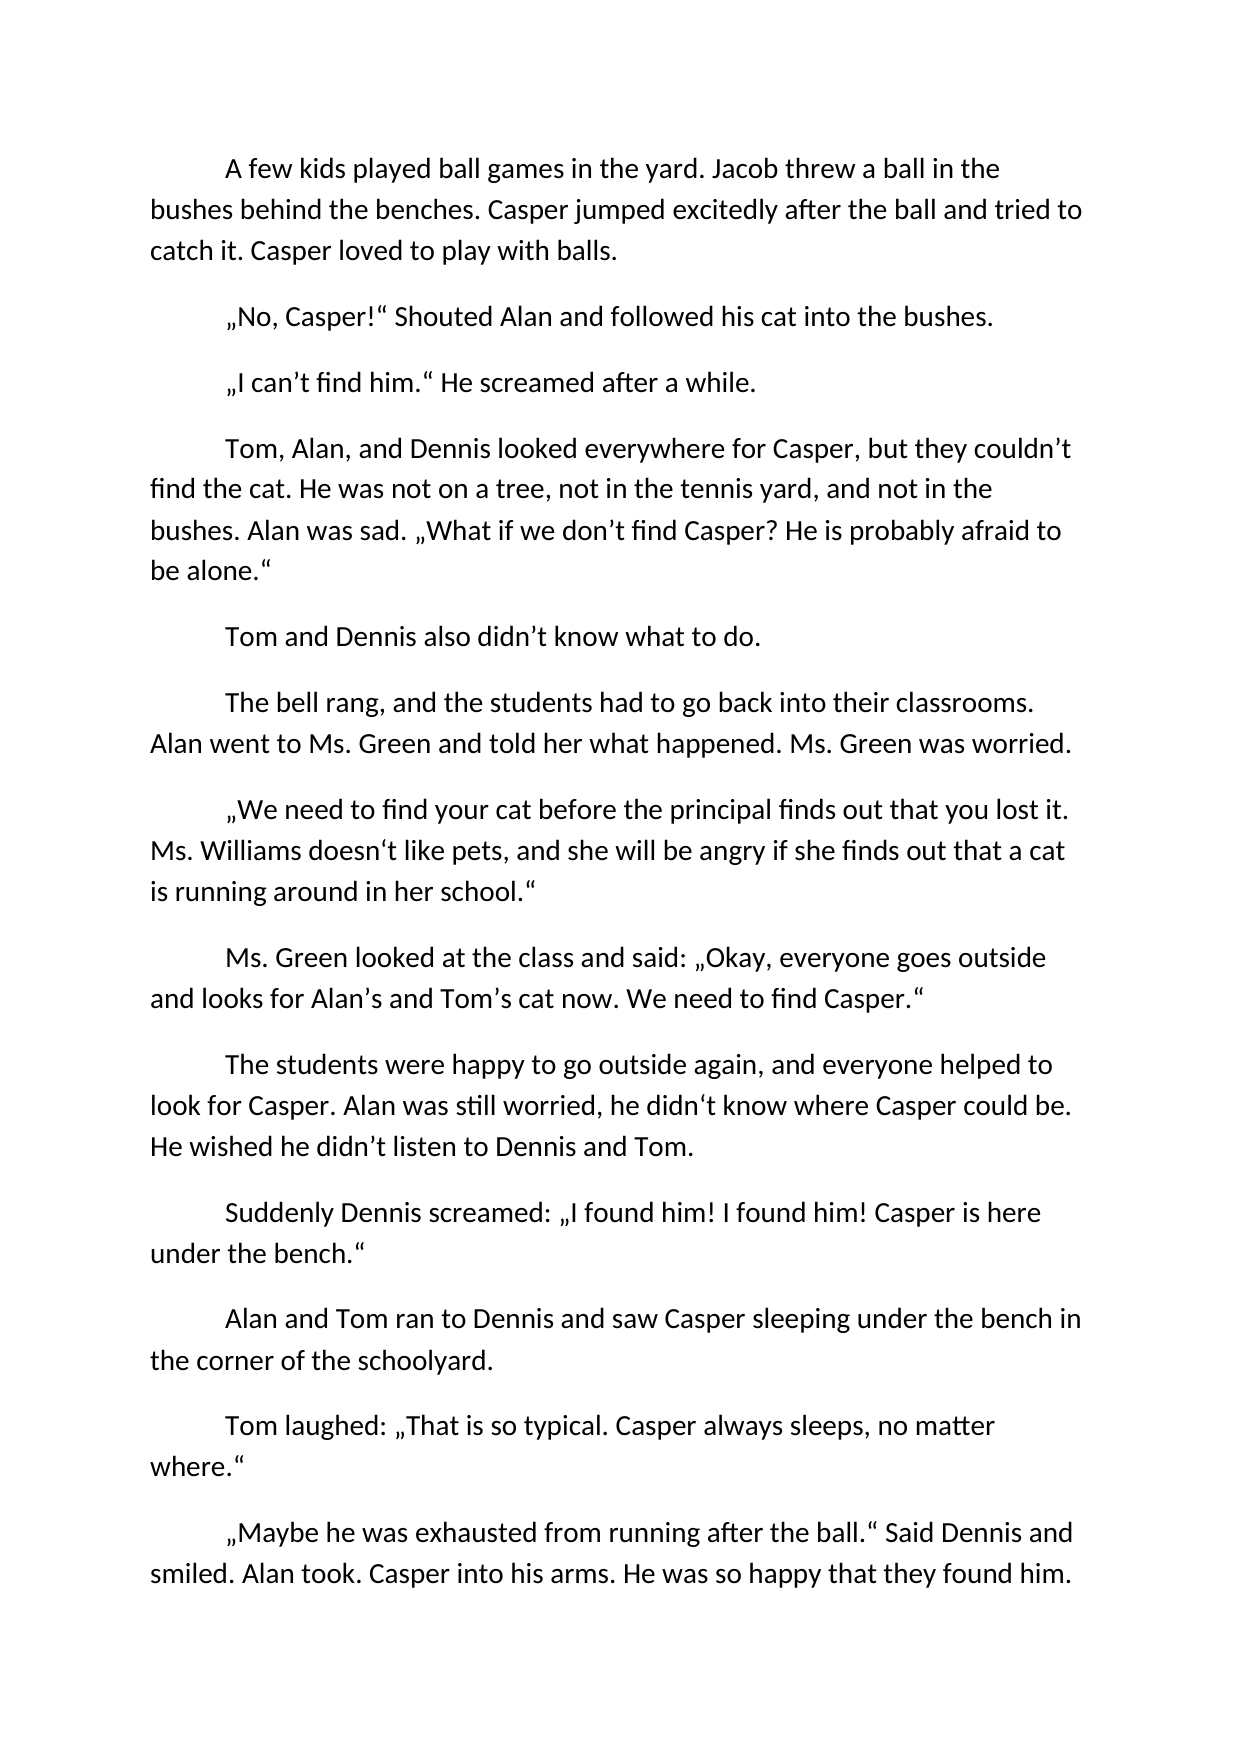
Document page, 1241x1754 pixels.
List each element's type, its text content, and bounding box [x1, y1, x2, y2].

text Tom and Dennis also didn’t know what to do. [150, 618, 1090, 654]
text A few kids played ball games in the yard. Jacob threw a ball in the bushes behind the benches. Casper jumped excitedly after the ball and tried to catch it. Casper loved to play with balls. [150, 150, 1090, 267]
text Ms. Green looked at the class and said: „Okay, everyone goes outside and looks for Alan’s and Tom’s cat now. We need to find Casper.“ [150, 939, 1090, 1016]
text Alan and Tom ran to Dennis and saw Casper sleeping under the bench in the corner of the schoolyard. [150, 1301, 1090, 1377]
text „We need to find your cat before the principal finds out that you lost it. Ms. Williams doesn‘t like pets, and she will be angry if she finds out that a cat is running around in her school.“ [150, 791, 1090, 909]
text Tom, Alan, and Dennis looked everywhere for Casper, but they couldn’t find the cat. He was not on a tree, not in the tennis yard, and not in the bushes. Alan was sad. „What if we don’t find Casper? He is probably afraid to be alone.“ [150, 430, 1090, 588]
text Tom laughed: „That is so typical. Casper always sleeps, no matter where.“ [150, 1407, 1090, 1484]
text Suddenly Dennis screamed: „I found him! I found him! Casper is here under the bench.“ [150, 1194, 1090, 1270]
text The bell rang, and the students had to go back into their classrooms. Alan went to Ms. Green and told her what happened. Ms. Green was worried. [150, 684, 1090, 761]
text The students were happy to go outside again, and everyone helped to look for Casper. Alan was still worried, he didn‘t know where Casper could be. He wished he didn’t listen to Dennis and Tom. [150, 1046, 1090, 1163]
text „Maybe he was exhausted from running after the ball.“ Said Dennis and smiled. Alan took. Casper into his arms. He was so happy that they found him. [150, 1514, 1090, 1591]
text „I can’t find him.“ He screamed after a while. [150, 364, 1090, 399]
text „No, Casper!“ Shouted Alan and followed his cat into the bushes. [150, 298, 1090, 333]
